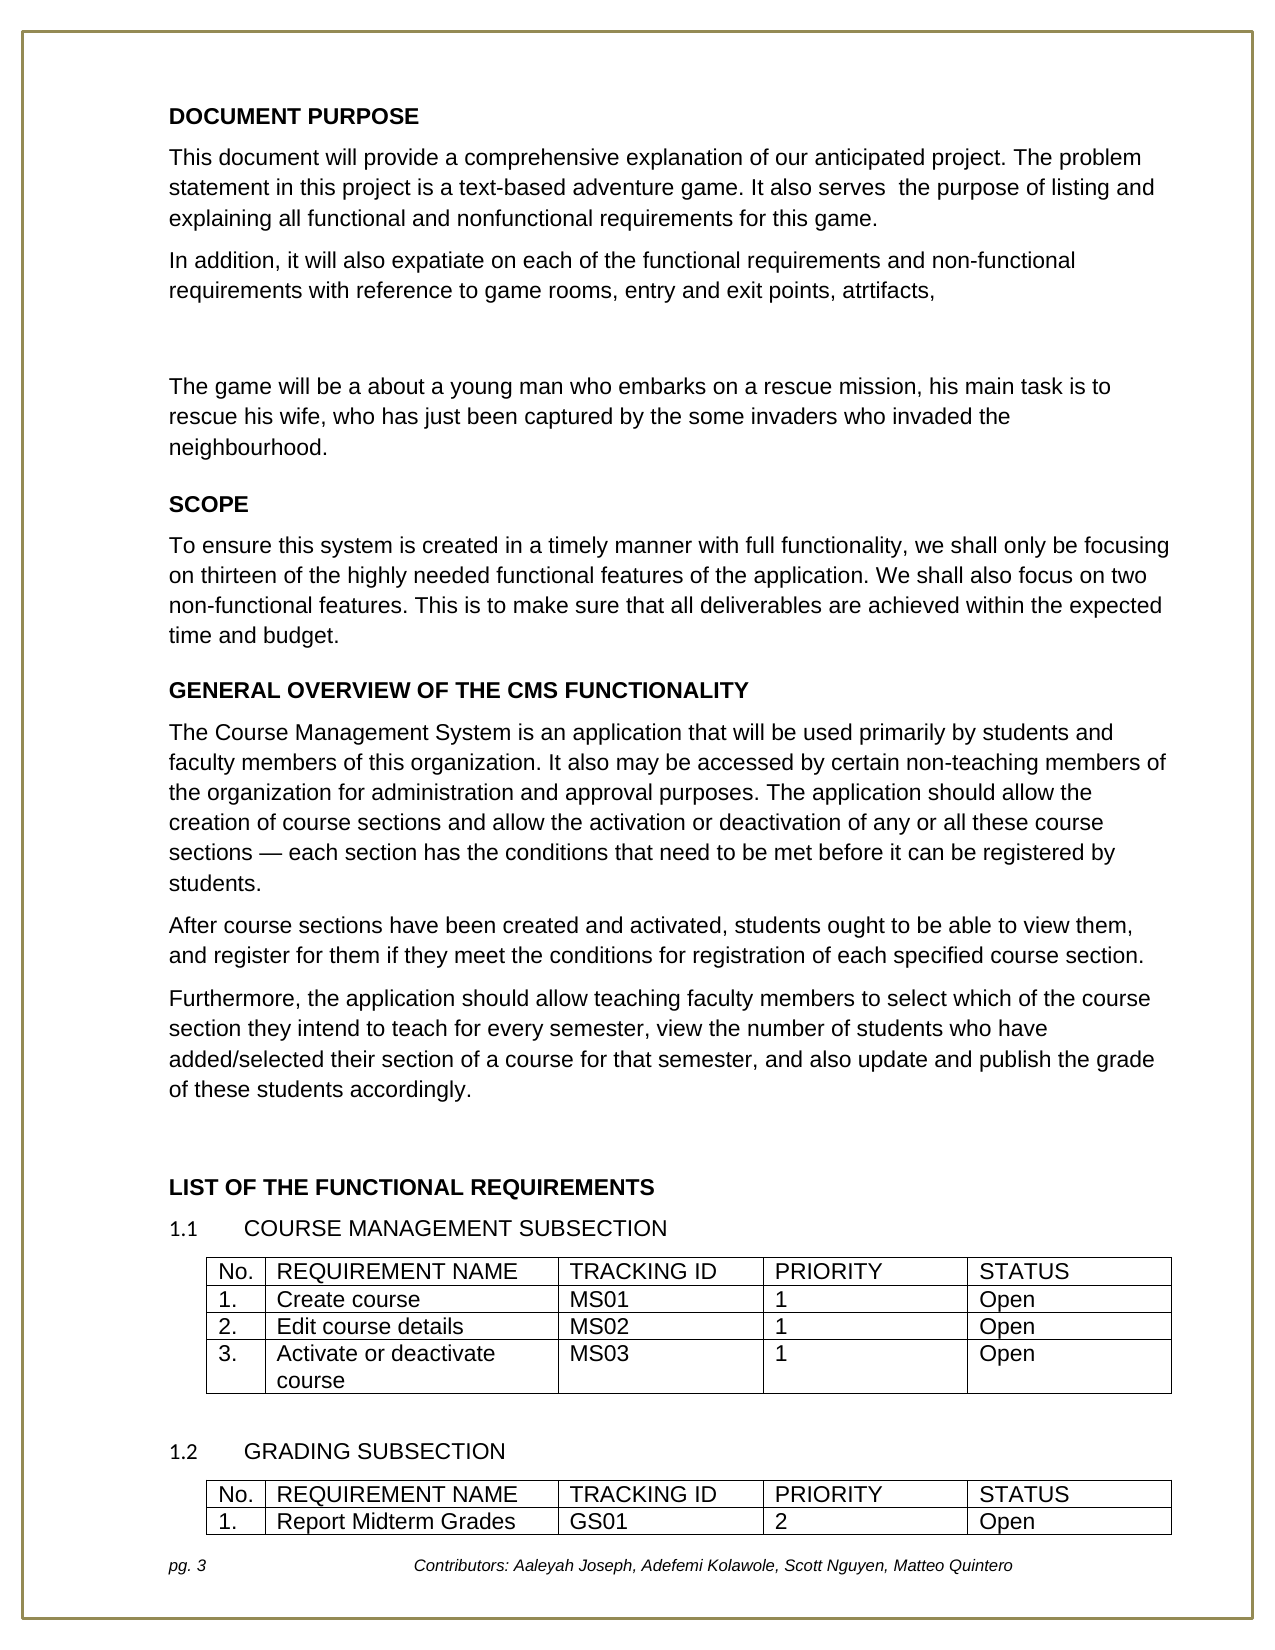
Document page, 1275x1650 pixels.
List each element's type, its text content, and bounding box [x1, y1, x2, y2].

subtitle SCOPE [169, 491, 1172, 517]
table_cell 2. [207, 1313, 265, 1339]
subtitle LIST OF THE FUNCTIONAL REQUIREMENTS [169, 1174, 1172, 1200]
table_cell Open [968, 1340, 1171, 1393]
table_header No. [207, 1481, 265, 1507]
table_cell Create course [266, 1286, 558, 1312]
subtitle GRADING SUBSECTION [169, 1437, 1172, 1465]
table_header TRACKING ID [559, 1258, 763, 1284]
table_cell Activate or deactivate course [266, 1340, 558, 1393]
table_cell MS02 [559, 1313, 763, 1339]
text The Course Management System is an application that will be used primarily by students and faculty members of this organization. It also may be accessed by certain non-teaching members of the organization for administration and approval purposes. The application should allow the creation of course sections and allow the activation or deactivation of any or all these course sections — each section has the conditions that need to be met before it can be registered by students. [169, 718, 1172, 896]
table_cell 3. [207, 1340, 265, 1393]
subtitle COURSE MANAGEMENT SUBSECTION [169, 1214, 1172, 1243]
text After course sections have been created and activated, students ought to be able to view them, and register for them if they meet the conditions for registration of each specified course section. [169, 912, 1172, 969]
table_cell Open [968, 1286, 1171, 1312]
subtitle GENERAL OVERVIEW OF THE CMS FUNCTIONALITY [169, 677, 1172, 704]
table_cell GS01 [559, 1508, 763, 1534]
table_cell 1. [207, 1508, 265, 1534]
text Furthermore, the application should allow teaching faculty members to select which of the course section they intend to teach for every semester, view the number of students who have added/selected their section of a course for that semester, and also update and publish the grade of these students accordingly. [169, 985, 1172, 1102]
text In addition, it will also expatiate on each of the functional requirements and non-functional requirements with reference to game rooms, entry and exit points, atrtifacts, [169, 247, 1172, 304]
table_header TRACKING ID [559, 1481, 763, 1507]
table_header PRIORITY [764, 1258, 967, 1284]
table_cell 1 [764, 1313, 967, 1339]
table_header STATUS [968, 1481, 1171, 1507]
table_cell 1. [207, 1286, 265, 1312]
subtitle DOCUMENT PURPOSE [169, 103, 1172, 129]
table_header STATUS [968, 1258, 1171, 1284]
text The game will be a about a young man who embarks on a rescue mission, his main task is to rescue his wife, who has just been captured by the some invaders who invaded the neighbourhood. [169, 373, 1172, 462]
text This document will provide a comprehensive explanation of our anticipated project. The problem statement in this project is a text-based adventure game. It also serves the purpose of listing and explaining all functional and nonfunctional requirements for this game. [169, 144, 1172, 231]
text To ensure this system is created in a timely manner with full functionality, we shall only be focusing on thirteen of the highly needed functional features of the application. We shall also focus on two non-functional features. This is to make sure that all deliverables are achieved within the expected time and budget. [169, 532, 1172, 649]
table_cell Edit course details [266, 1313, 558, 1339]
table_header REQUIREMENT NAME [266, 1258, 558, 1284]
table_cell 1 [764, 1340, 967, 1393]
table_cell 2 [764, 1508, 967, 1534]
table_cell Open [968, 1508, 1171, 1534]
table_header PRIORITY [764, 1481, 967, 1507]
table_cell Report Midterm Grades [266, 1508, 558, 1534]
table_cell 1 [764, 1286, 967, 1312]
table_header No. [207, 1258, 265, 1284]
table_cell MS01 [559, 1286, 763, 1312]
table_cell Open [968, 1313, 1171, 1339]
table_header REQUIREMENT NAME [266, 1481, 558, 1507]
table_cell MS03 [559, 1340, 763, 1393]
